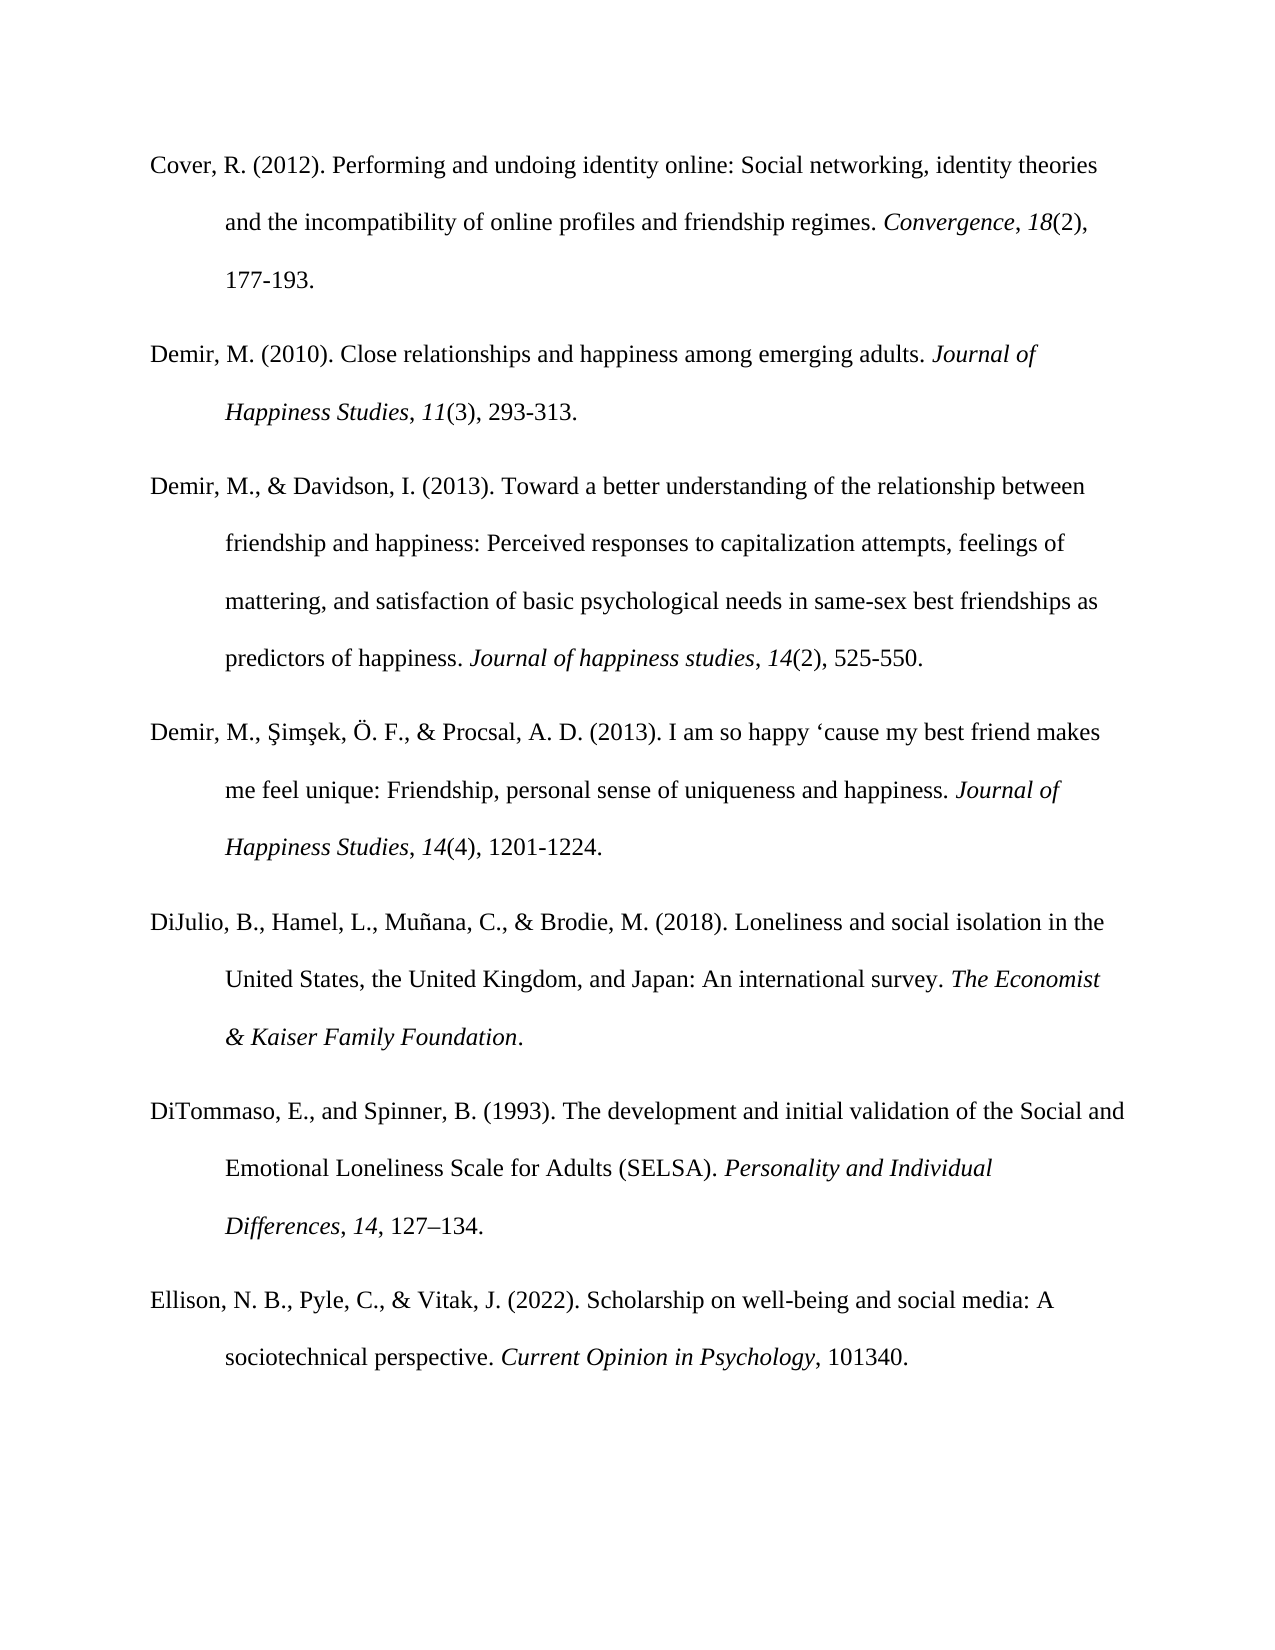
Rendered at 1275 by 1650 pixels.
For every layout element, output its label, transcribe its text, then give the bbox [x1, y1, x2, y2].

text Ellison, N. B., Pyle, C., & Vitak, J. (2022). Scholarship on well-being and social media: A sociotechnical perspective. Current Opinion in Psychology, 101340. [150, 1285, 1125, 1371]
text Cover, R. (2012). Performing and undoing identity online: Social networking, identity theories and the incompatibility of online profiles and friendship regimes. Convergence, 18(2), 177-193. [150, 150, 1125, 294]
text Demir, M., & Davidson, I. (2013). Toward a better understanding of the relationship between friendship and happiness: Perceived responses to capitalization attempts, feelings of mattering, and satisfaction of basic psychological needs in same-sex best friendships as predictors of happiness. Journal of happiness studies, 14(2), 525-550. [150, 471, 1125, 672]
text Demir, M. (2010). Close relationships and happiness among emerging adults. Journal of Happiness Studies, 11(3), 293-313. [150, 339, 1125, 425]
text DiTommaso, E., and Spinner, B. (1993). The development and initial validation of the Social and Emotional Loneliness Scale for Adults (SELSA). Personality and Individual Differences, 14, 127–134. [150, 1096, 1125, 1239]
text DiJulio, B., Hamel, L., Muñana, C., & Brodie, M. (2018). Loneliness and social isolation in the United States, the United Kingdom, and Japan: An international survey. The Economist & Kaiser Family Foundation. [150, 907, 1125, 1050]
text Demir, M., Şimşek, Ö. F., & Procsal, A. D. (2013). I am so happy ‘cause my best friend makes me feel unique: Friendship, personal sense of uniqueness and happiness. Journal of Happiness Studies, 14(4), 1201-1224. [150, 717, 1125, 861]
